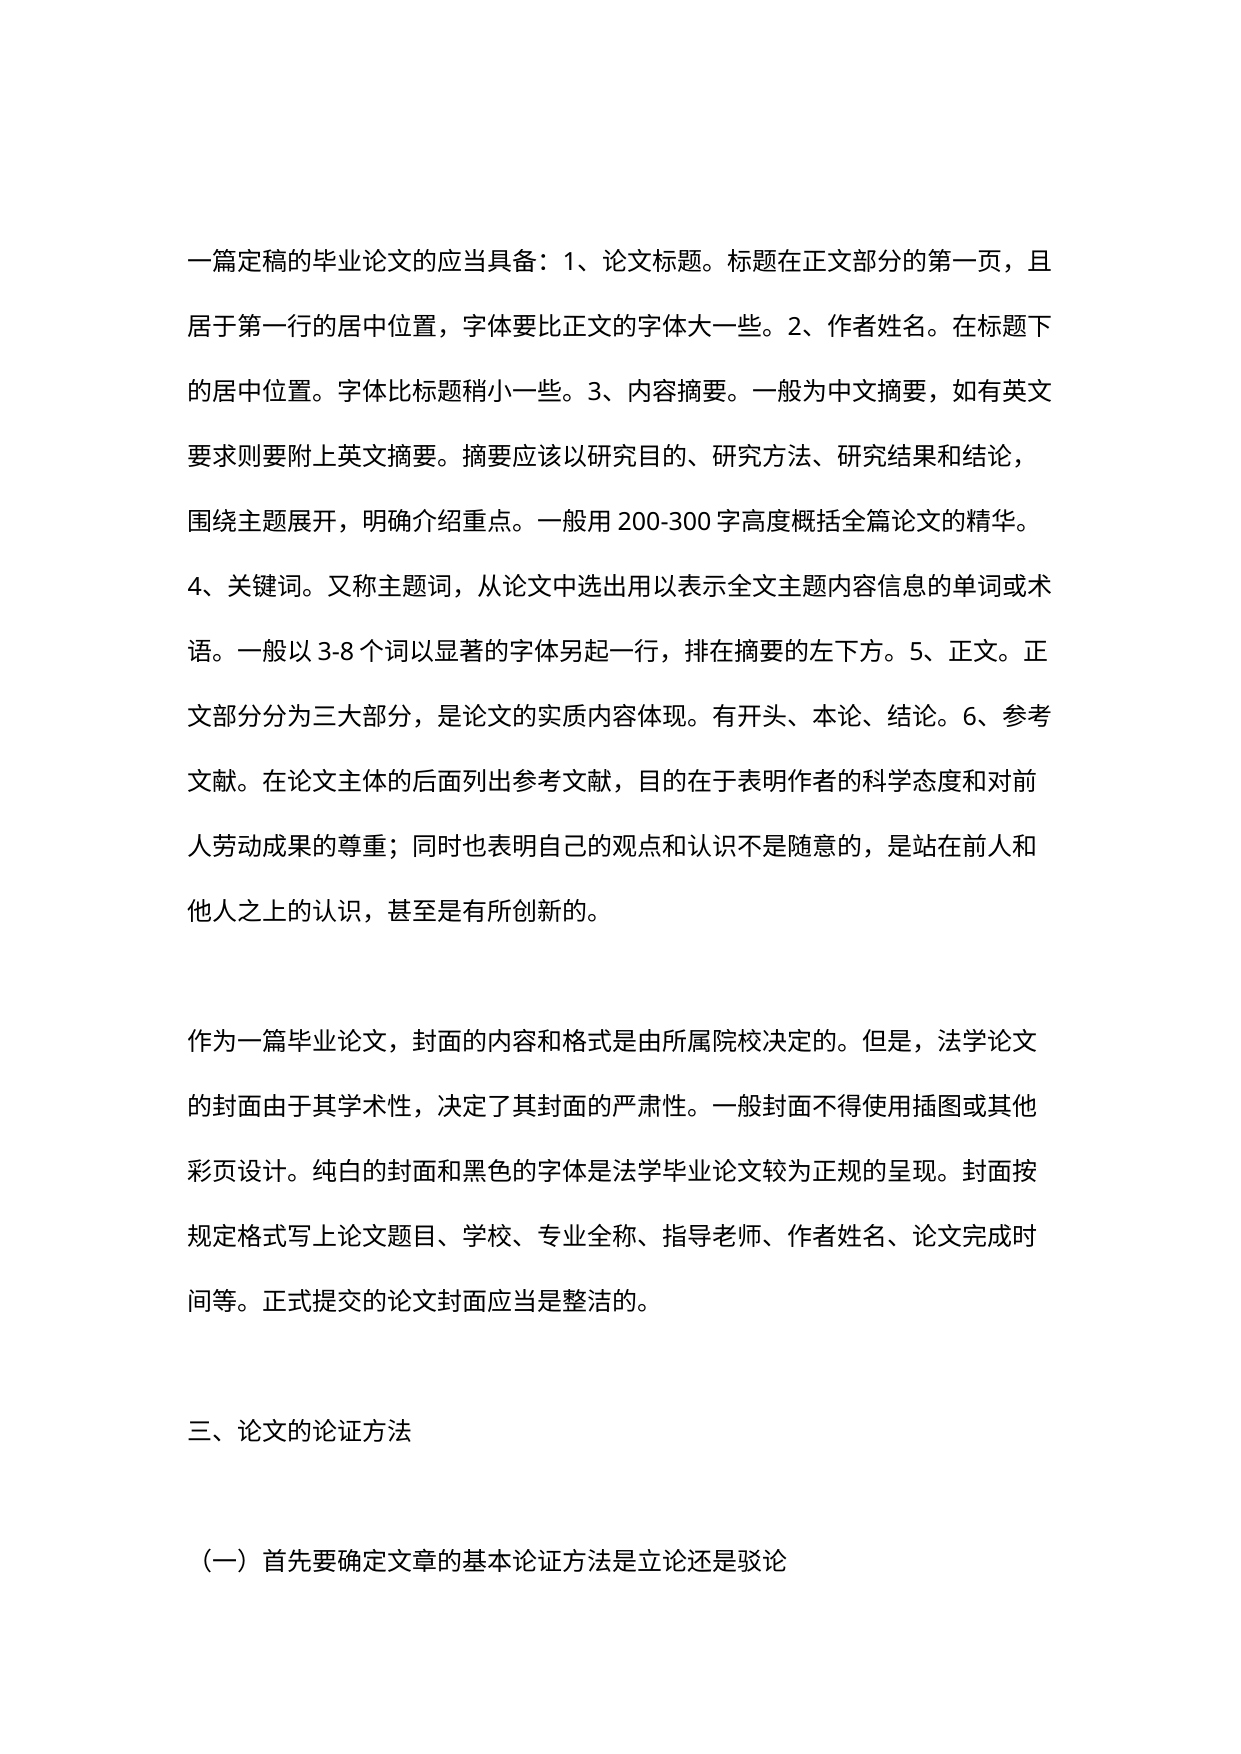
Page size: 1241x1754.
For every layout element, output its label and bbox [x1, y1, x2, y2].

list [187, 162, 1053, 1592]
